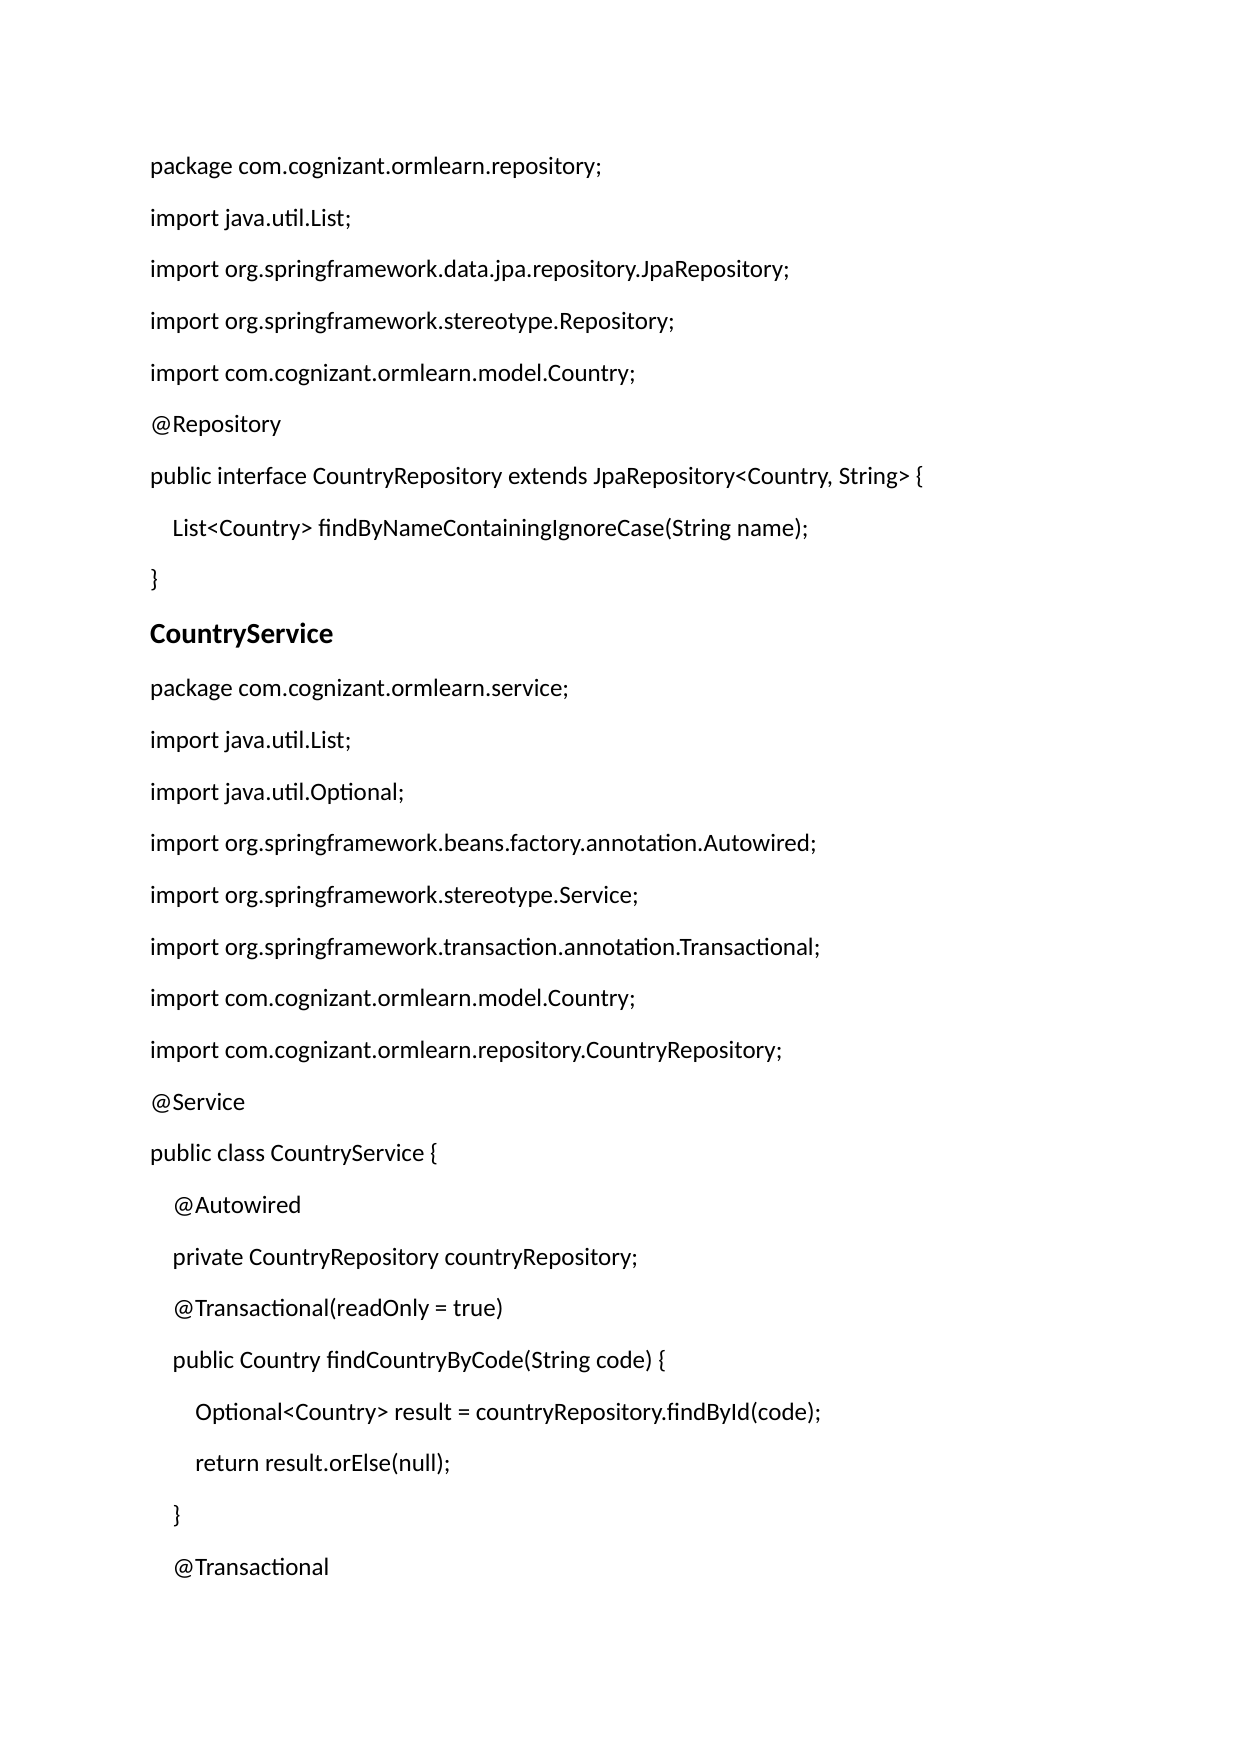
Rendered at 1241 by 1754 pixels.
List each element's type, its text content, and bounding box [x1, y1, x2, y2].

text } [150, 1499, 1090, 1530]
text import java.util.Optional; [150, 776, 1090, 806]
text return result.orElse(null); [150, 1448, 1090, 1478]
text @Service [150, 1086, 1090, 1116]
text package com.cognizant.ormlearn.service; [150, 673, 1090, 703]
text } [150, 563, 1090, 594]
text import org.springframework.stereotype.Service; [150, 879, 1090, 910]
text CountryService [150, 615, 1090, 651]
text import java.util.List; [150, 202, 1090, 232]
text public Country findCountryByCode(String code) { [150, 1344, 1090, 1375]
text import com.cognizant.ormlearn.model.Country; [150, 357, 1090, 387]
text import org.springframework.stereotype.Repository; [150, 305, 1090, 336]
text import org.springframework.data.jpa.repository.JpaRepository; [150, 253, 1090, 284]
text @Transactional [150, 1551, 1090, 1581]
text import com.cognizant.ormlearn.model.Country; [150, 983, 1090, 1013]
text @Transactional(readOnly = true) [150, 1293, 1090, 1323]
text @Autowired [150, 1189, 1090, 1220]
text package com.cognizant.ormlearn.repository; [150, 150, 1090, 181]
text public interface CountryRepository extends JpaRepository<Country, String> { [150, 460, 1090, 491]
text public class CountryService { [150, 1138, 1090, 1168]
text import org.springframework.transaction.annotation.Transactional; [150, 931, 1090, 961]
text import com.cognizant.ormlearn.repository.CountryRepository; [150, 1034, 1090, 1065]
text List<Country> findByNameContainingIgnoreCase(String name); [150, 512, 1090, 542]
text @Repository [150, 408, 1090, 439]
text import org.springframework.beans.factory.annotation.Autowired; [150, 828, 1090, 858]
text Optional<Country> result = countryRepository.findById(code); [150, 1396, 1090, 1426]
text import java.util.List; [150, 724, 1090, 755]
text private CountryRepository countryRepository; [150, 1241, 1090, 1271]
